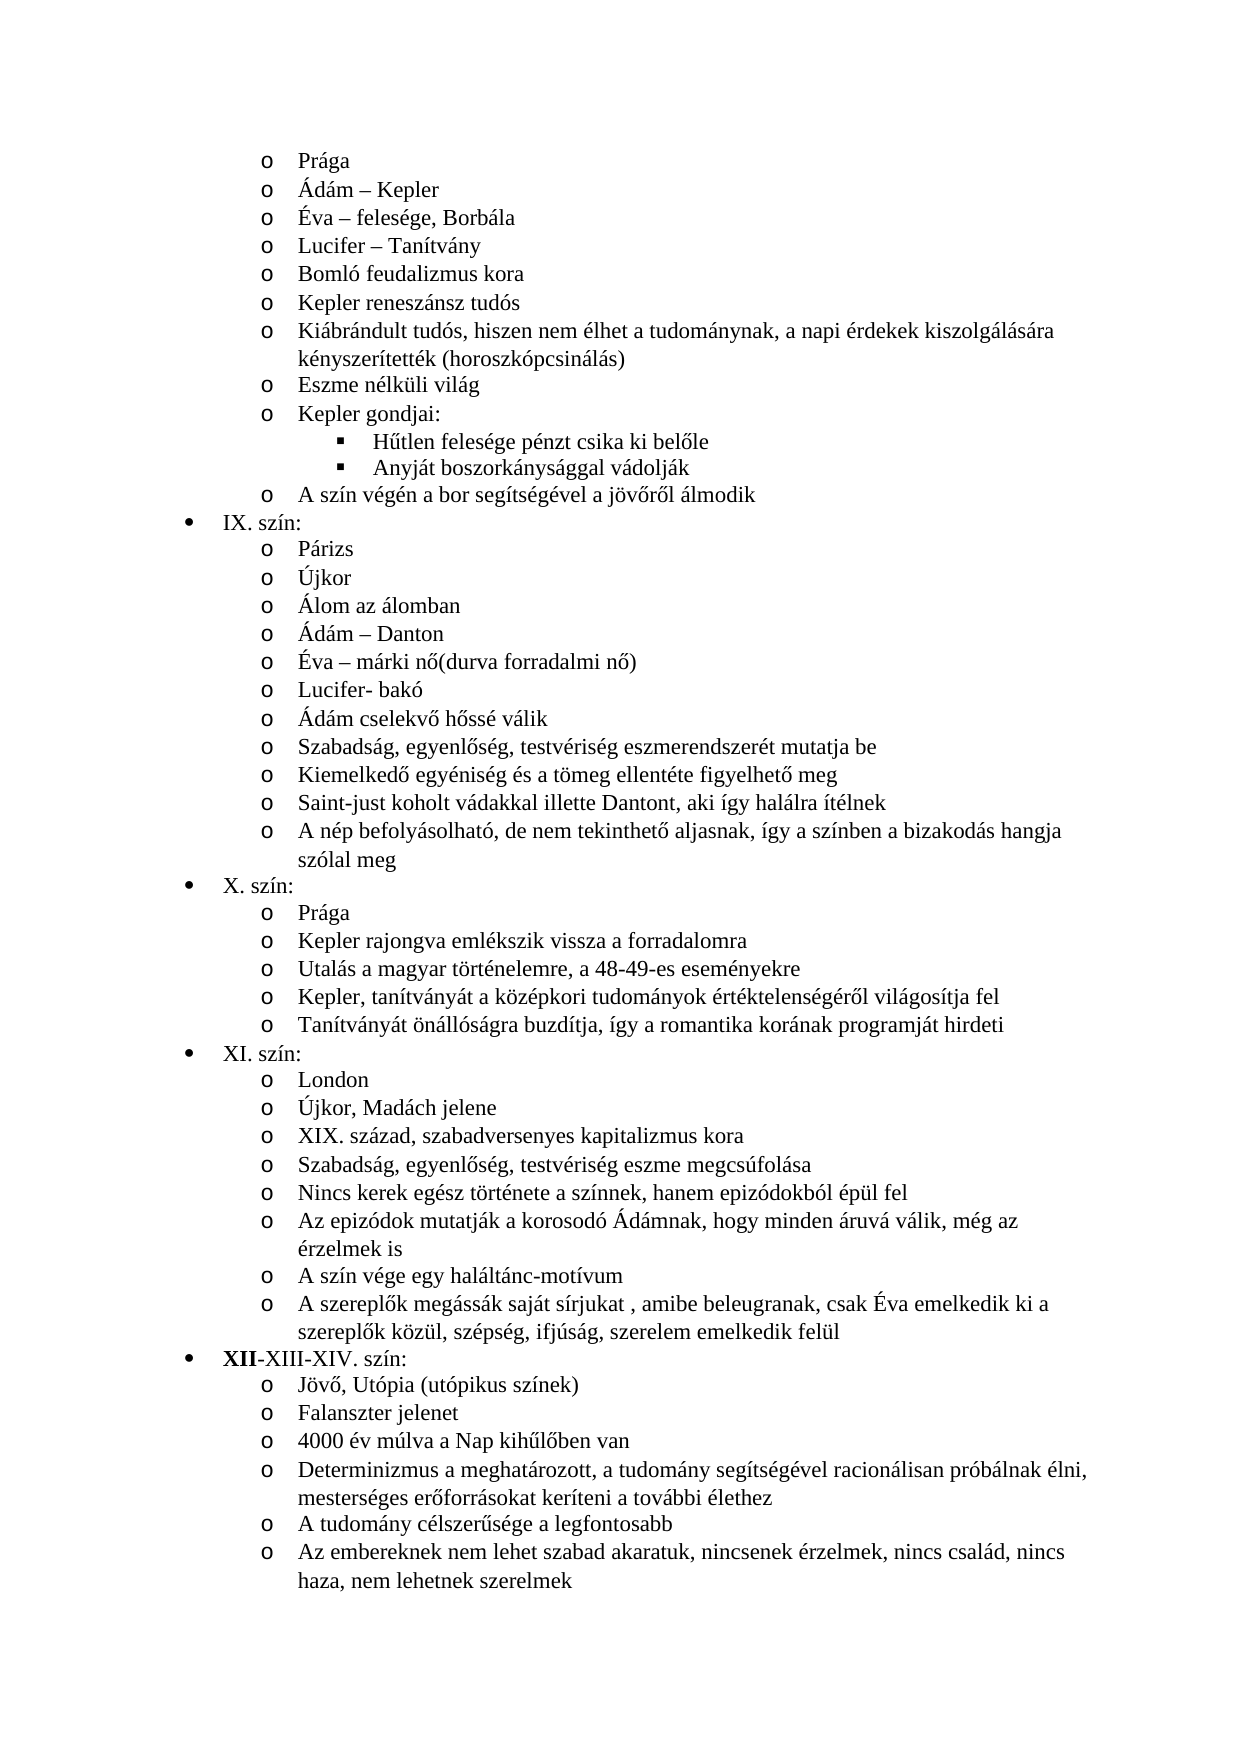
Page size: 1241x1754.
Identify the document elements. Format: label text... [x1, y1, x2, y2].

list Álom az álomban [260, 592, 1093, 620]
list XIX. század, szabadversenyes kapitalizmus kora [260, 1122, 1093, 1151]
list Jövő, Utópia (utópikus színek) [260, 1371, 1093, 1399]
list Kiábrándult tudós, hiszen nem élhet a tudománynak, a napi érdekek kiszolgálására kényszerítették (horoszkópcsinálás) [260, 317, 1093, 372]
list Kepler reneszánsz tudós [260, 289, 1093, 317]
list Eszme nélküli világ [260, 372, 1093, 400]
list 4000 év múlva a Nap kihűlőben van [260, 1427, 1093, 1456]
list London [260, 1066, 1093, 1094]
list Éva – felesége, Borbála [260, 204, 1093, 232]
list XI. szín: [185, 1040, 1093, 1066]
list Újkor [260, 563, 1093, 592]
list Az epizódok mutatják a korosodó Ádámnak, hogy minden áruvá válik, még az érzelmek is [260, 1207, 1093, 1262]
list Lucifer- bakó [260, 676, 1093, 705]
list Szabadság, egyenlőség, testvériség eszme megcsúfolása [260, 1151, 1093, 1179]
list X. szín: [185, 872, 1093, 898]
list IX. szín: [185, 509, 1093, 535]
list Determinizmus a meghatározott, a tudomány segítségével racionálisan próbálnak élni, mesterséges erőforrásokat keríteni a további élethez [260, 1456, 1093, 1510]
list Az embereknek nem lehet szabad akaratuk, nincsenek érzelmek, nincs család, nincs haza, nem lehetnek szerelmek [260, 1538, 1093, 1593]
list Anyját boszorkánysággal vádolják [335, 454, 1093, 481]
list Párizs [260, 535, 1093, 563]
list Nincs kerek egész története a színnek, hanem epizódokból épül fel [260, 1179, 1093, 1207]
list Ádám – Kepler [260, 176, 1093, 204]
list A szín vége egy haláltánc-motívum [260, 1262, 1093, 1290]
list Lucifer – Tanítvány [260, 232, 1093, 261]
list Éva – márki nő(durva forradalmi nő) [260, 648, 1093, 676]
list Prága [260, 898, 1093, 927]
list Prága [260, 148, 1093, 176]
list Tanítványát önállóságra buzdítja, így a romantika korának programját hirdeti [260, 1011, 1093, 1040]
list Kepler gondjai: [260, 400, 1093, 428]
list Újkor, Madách jelene [260, 1094, 1093, 1122]
list Utalás a magyar történelemre, a 48-49-es eseményekre [260, 955, 1093, 983]
list XII-XIII-XIV. szín: [185, 1344, 1093, 1371]
list Ádám cselekvő hőssé válik [260, 705, 1093, 733]
list Kepler rajongva emlékszik vissza a forradalomra [260, 927, 1093, 955]
list A nép befolyásolható, de nem tekinthető aljasnak, így a színben a bizakodás hangja szólal meg [260, 818, 1093, 872]
list Bomló feudalizmus kora [260, 261, 1093, 289]
list A szín végén a bor segítségével a jövőről álmodik [260, 481, 1093, 509]
list Kepler, tanítványát a középkori tudományok értéktelenségéről világosítja fel [260, 983, 1093, 1011]
list A szereplők megássák saját sírjukat , amibe beleugranak, csak Éva emelkedik ki a szereplők közül, szépség, ifjúság, szerelem emelkedik felül [260, 1290, 1093, 1344]
list Kiemelkedő egyéniség és a tömeg ellentéte figyelhető meg [260, 761, 1093, 789]
list Szabadság, egyenlőség, testvériség eszmerendszerét mutatja be [260, 733, 1093, 761]
list Hűtlen felesége pénzt csika ki belőle [335, 428, 1093, 454]
list Saint-just koholt vádakkal illette Dantont, aki így halálra ítélnek [260, 789, 1093, 818]
list A tudomány célszerűsége a legfontosabb [260, 1510, 1093, 1538]
list Falanszter jelenet [260, 1399, 1093, 1427]
list Ádám – Danton [260, 620, 1093, 648]
